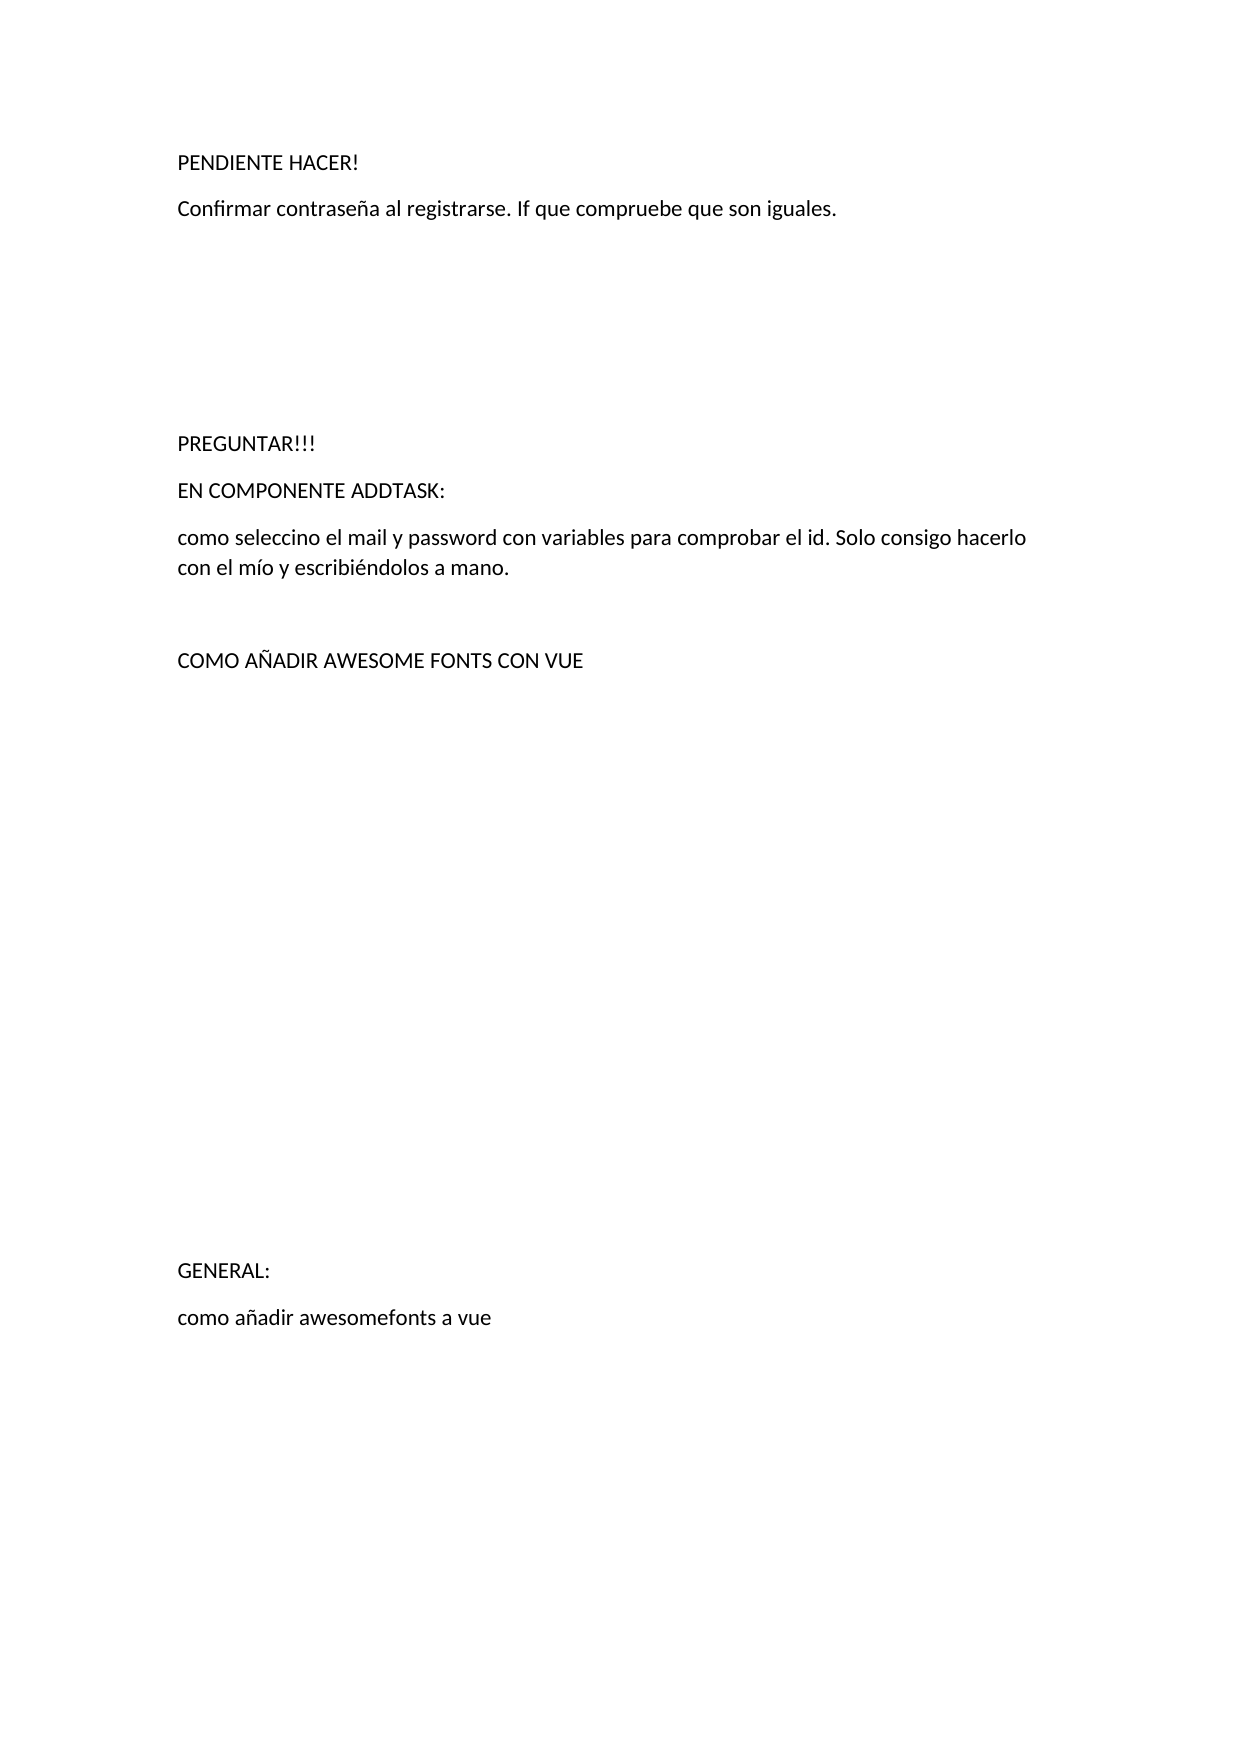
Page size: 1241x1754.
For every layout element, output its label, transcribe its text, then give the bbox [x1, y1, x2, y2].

text como seleccino el mail y password con variables para comprobar el id. Solo consigo hacerlo con el mío y escribiéndolos a mano. [177, 523, 1063, 581]
text GENERAL: [177, 1256, 1063, 1284]
text como añadir awesomefonts a vue [177, 1303, 1063, 1331]
text COMO AÑADIR AWESOME FONTS CON VUE [177, 647, 1063, 674]
text PREGUNTAR!!! [177, 429, 1063, 457]
text Confirmar contraseña al registrarse. If que compruebe que son iguales. [177, 194, 1063, 222]
text PENDIENTE HACER! [177, 148, 1063, 176]
text EN COMPONENTE ADDTASK: [177, 476, 1063, 504]
